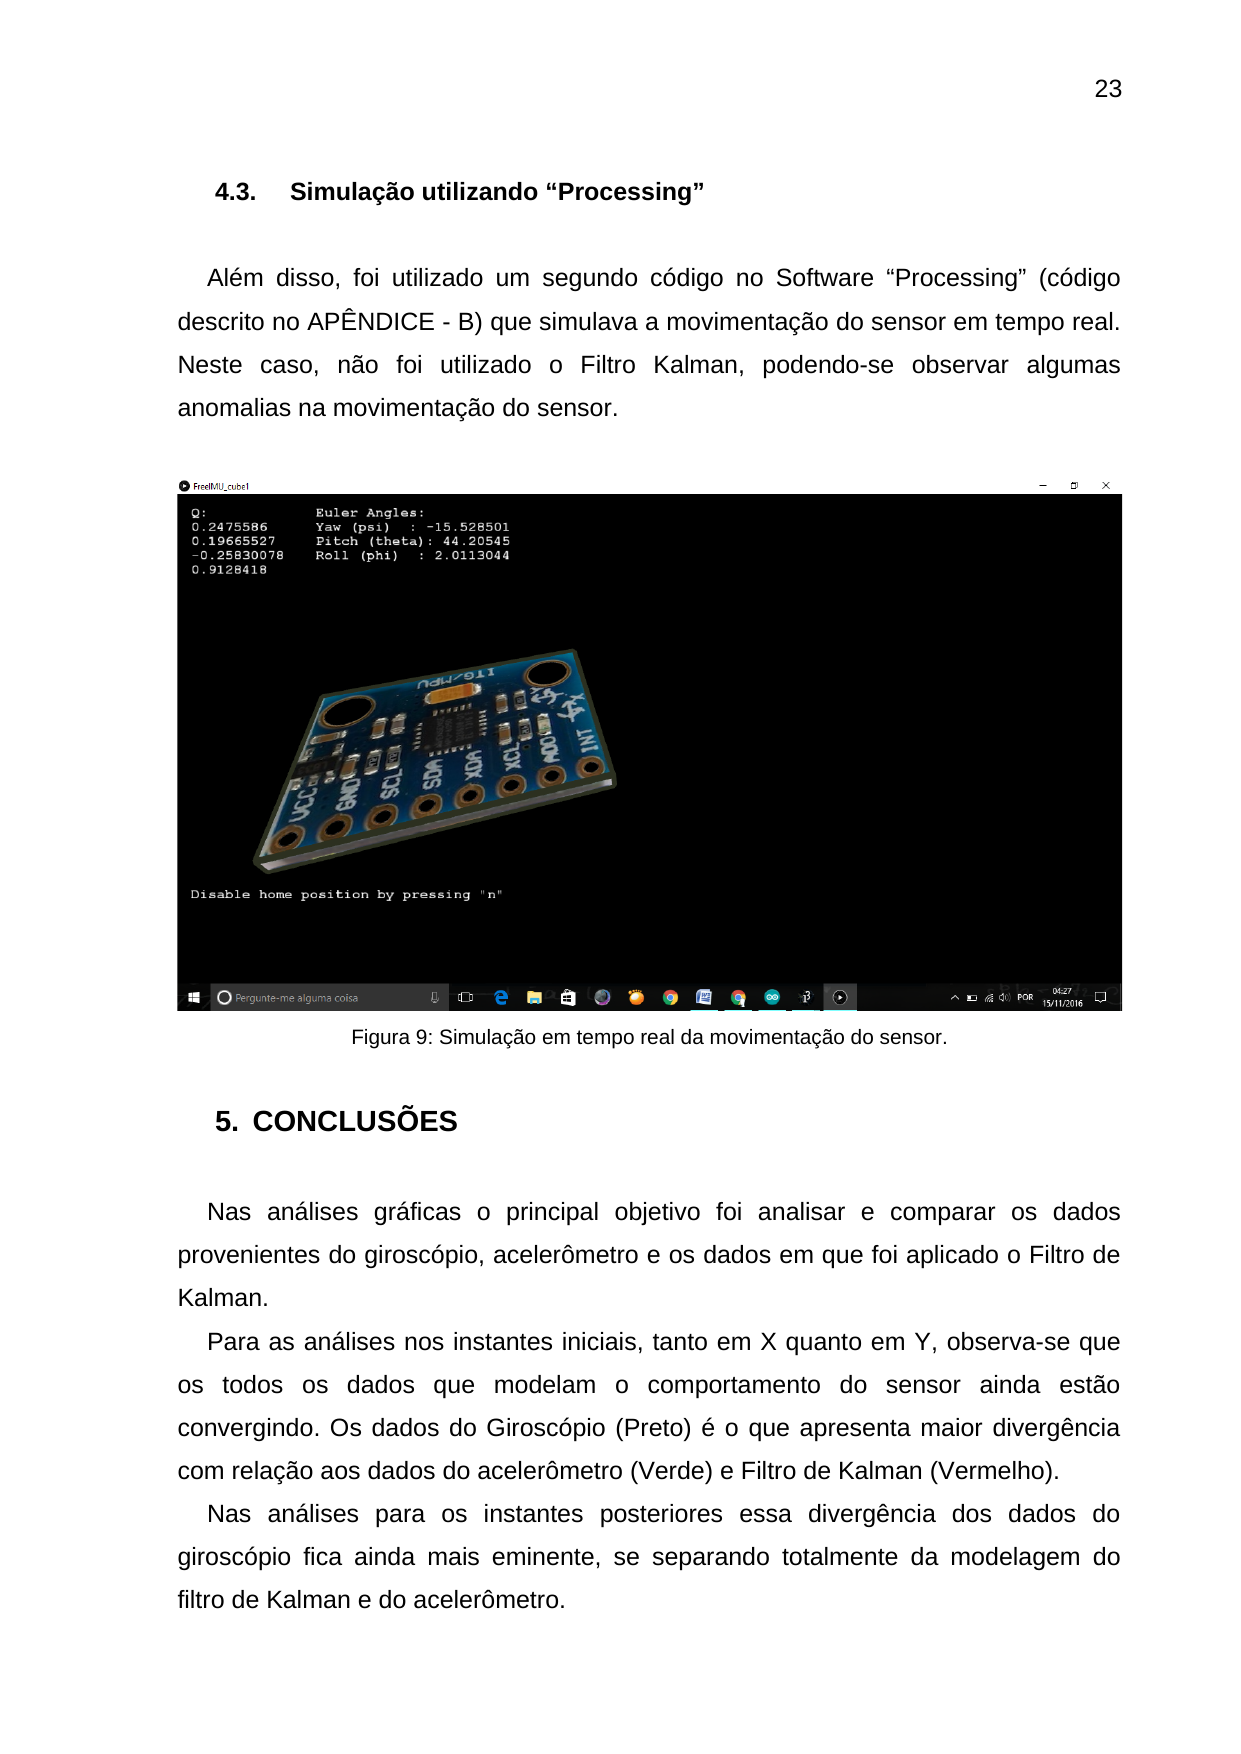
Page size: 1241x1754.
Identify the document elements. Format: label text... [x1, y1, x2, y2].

text Além disso, foi utilizado um segundo código no Software “Processing” (código descrito no APÊNDICE - B) que simulava a movimentação do sensor em tempo real. Neste caso, não foi utilizado o Filtro Kalman, podendo-se observar algumas anomalias na movimentação do sensor. [177, 263, 1122, 422]
text Nas análises gráficas o principal objetivo foi analisar e comparar os dados provenientes do giroscópio, acelerômetro e os dados em que foi aplicado o Filtro de Kalman. [177, 1197, 1122, 1312]
text Para as análises nos instantes iniciais, tanto em X quanto em Y, observa-se que os todos os dados que modelam o comportamento do sensor ainda estão convergindo. Os dados do Giroscópio (Preto) é o que apresenta maior divergência com relação aos dados do acelerômetro (Verde) e Filtro de Kalman (Vermelho). [177, 1327, 1122, 1485]
subtitle Simulação utilizando “Processing” [215, 177, 1122, 206]
text Figura 9: Simulação em tempo real da movimentação do sensor. [177, 1025, 1122, 1049]
subtitle CONCLUSÕES [215, 1104, 1122, 1137]
text Nas análises para os instantes posteriores essa divergência dos dados do giroscópio fica ainda mais eminente, se separando totalmente da modelagem do filtro de Kalman e do acelerômetro. [177, 1499, 1122, 1614]
picture [177, 479, 1123, 1011]
